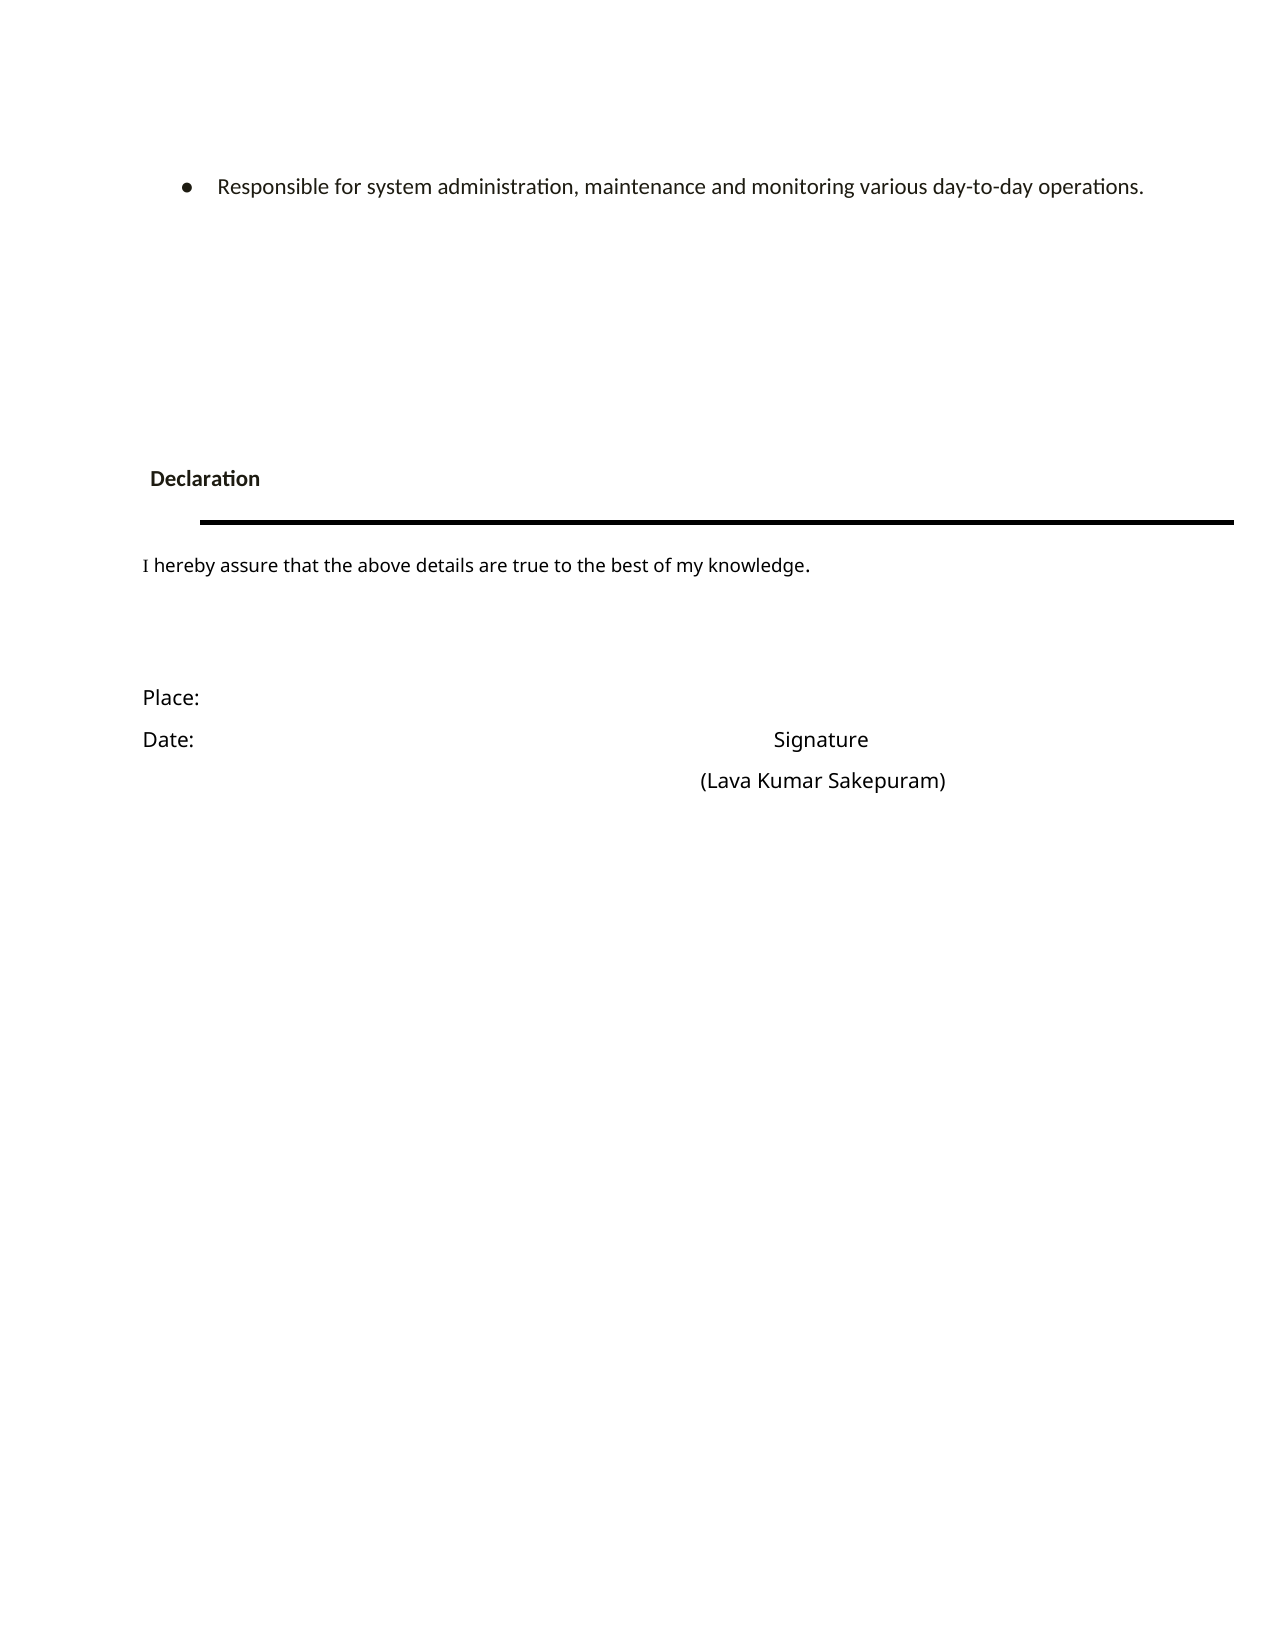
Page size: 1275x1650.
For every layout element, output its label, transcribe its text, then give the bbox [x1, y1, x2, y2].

text I hereby assure that the above details are true to the best of my knowledge. [142, 550, 1234, 579]
text Date: Signature [142, 725, 1234, 753]
text Declaration [150, 464, 1234, 492]
text Place: [142, 683, 1234, 712]
list Responsible for system administration, maintenance and monitoring various day-to-day operations. [180, 172, 1186, 201]
text (Lava Kumar Sakepuram) [142, 766, 1234, 794]
